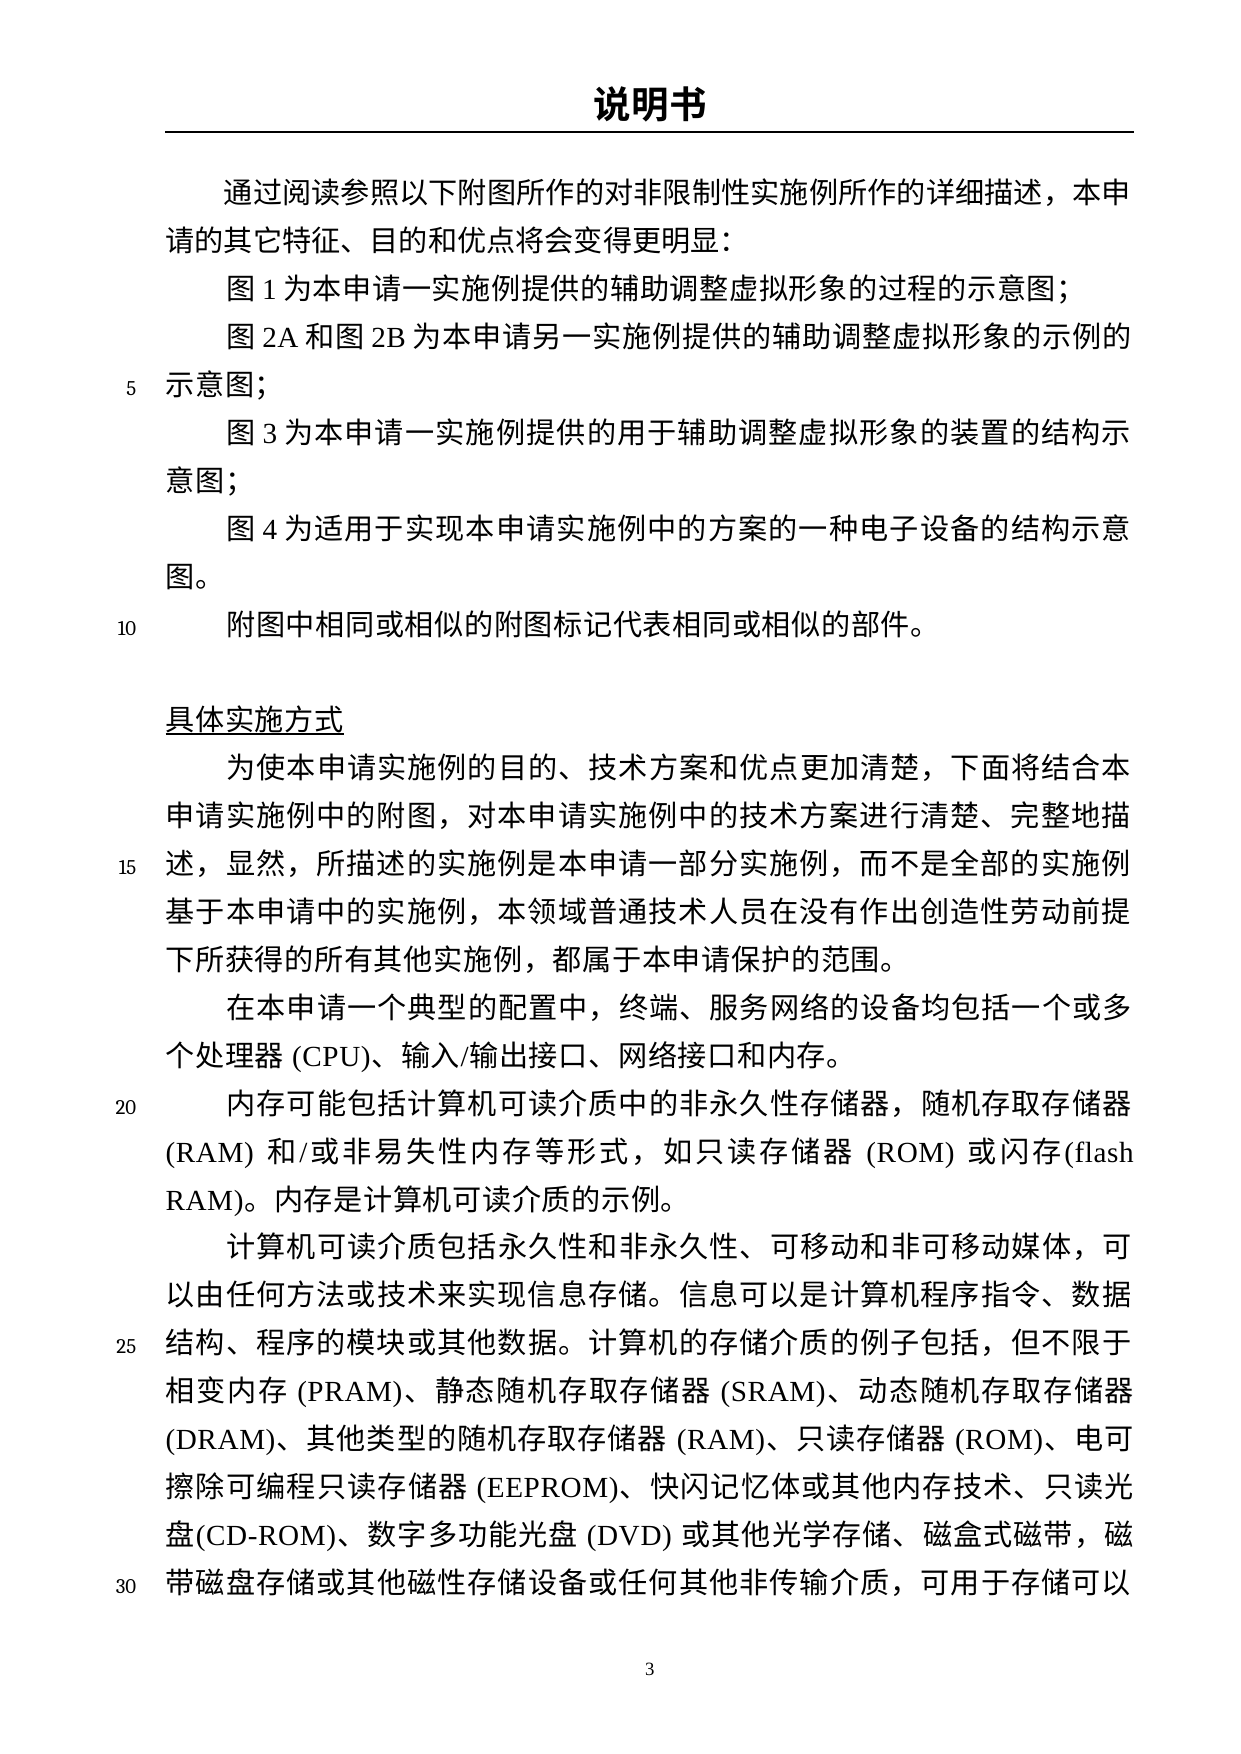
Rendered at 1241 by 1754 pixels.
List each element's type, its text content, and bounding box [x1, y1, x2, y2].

text 为使本申请实施例的目的、技术方案和优点更加清楚，下面将结合本申请实施例中的附图，对本申请实施例中的技术方案进行清楚、完整地描述，显然，所描述的实施例是本申请一部分实施例，而不是全部的实施例。基于本申请中的实施例，本领域普通技术人员在没有作出创造性劳动前提下所获得的所有其他实施例，都属于本申请保护的范围。 [165, 740, 1134, 980]
text 附图中相同或相似的附图标记代表相同或相似的部件。 [165, 597, 1134, 644]
text 图2A和图2B为本申请另一实施例提供的辅助调整虚拟形象的示例的示意图； [165, 309, 1134, 405]
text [165, 1219, 1134, 1603]
text 图4为适用于实现本申请实施例中的方案的一种电子设备的结构示意图。 [165, 501, 1134, 597]
text 内存可能包括计算机可读介质中的非永久性存储器，随机存取存储器 (RAM) 和/或非易失性内存等形式，如只读存储器 (ROM) 或闪存(flash RAM)。内存是计算机可读介质的示例。 [165, 1076, 1134, 1219]
text 在本申请一个典型的配置中，终端、服务网络的设备均包括一个或多个处理器 (CPU)、输入/输出接口、网络接口和内存。 [165, 980, 1134, 1076]
text 通过阅读参照以下附图所作的对非限制性实施例所作的详细描述，本申请的其它特征、目的和优点将会变得更明显： [165, 165, 1134, 261]
text 图3为本申请一实施例提供的用于辅助调整虚拟形象的装置的结构示意图； [165, 405, 1134, 501]
text 图1为本申请一实施例提供的辅助调整虚拟形象的过程的示意图； [165, 261, 1134, 309]
text 具体实施方式 [165, 692, 1134, 740]
